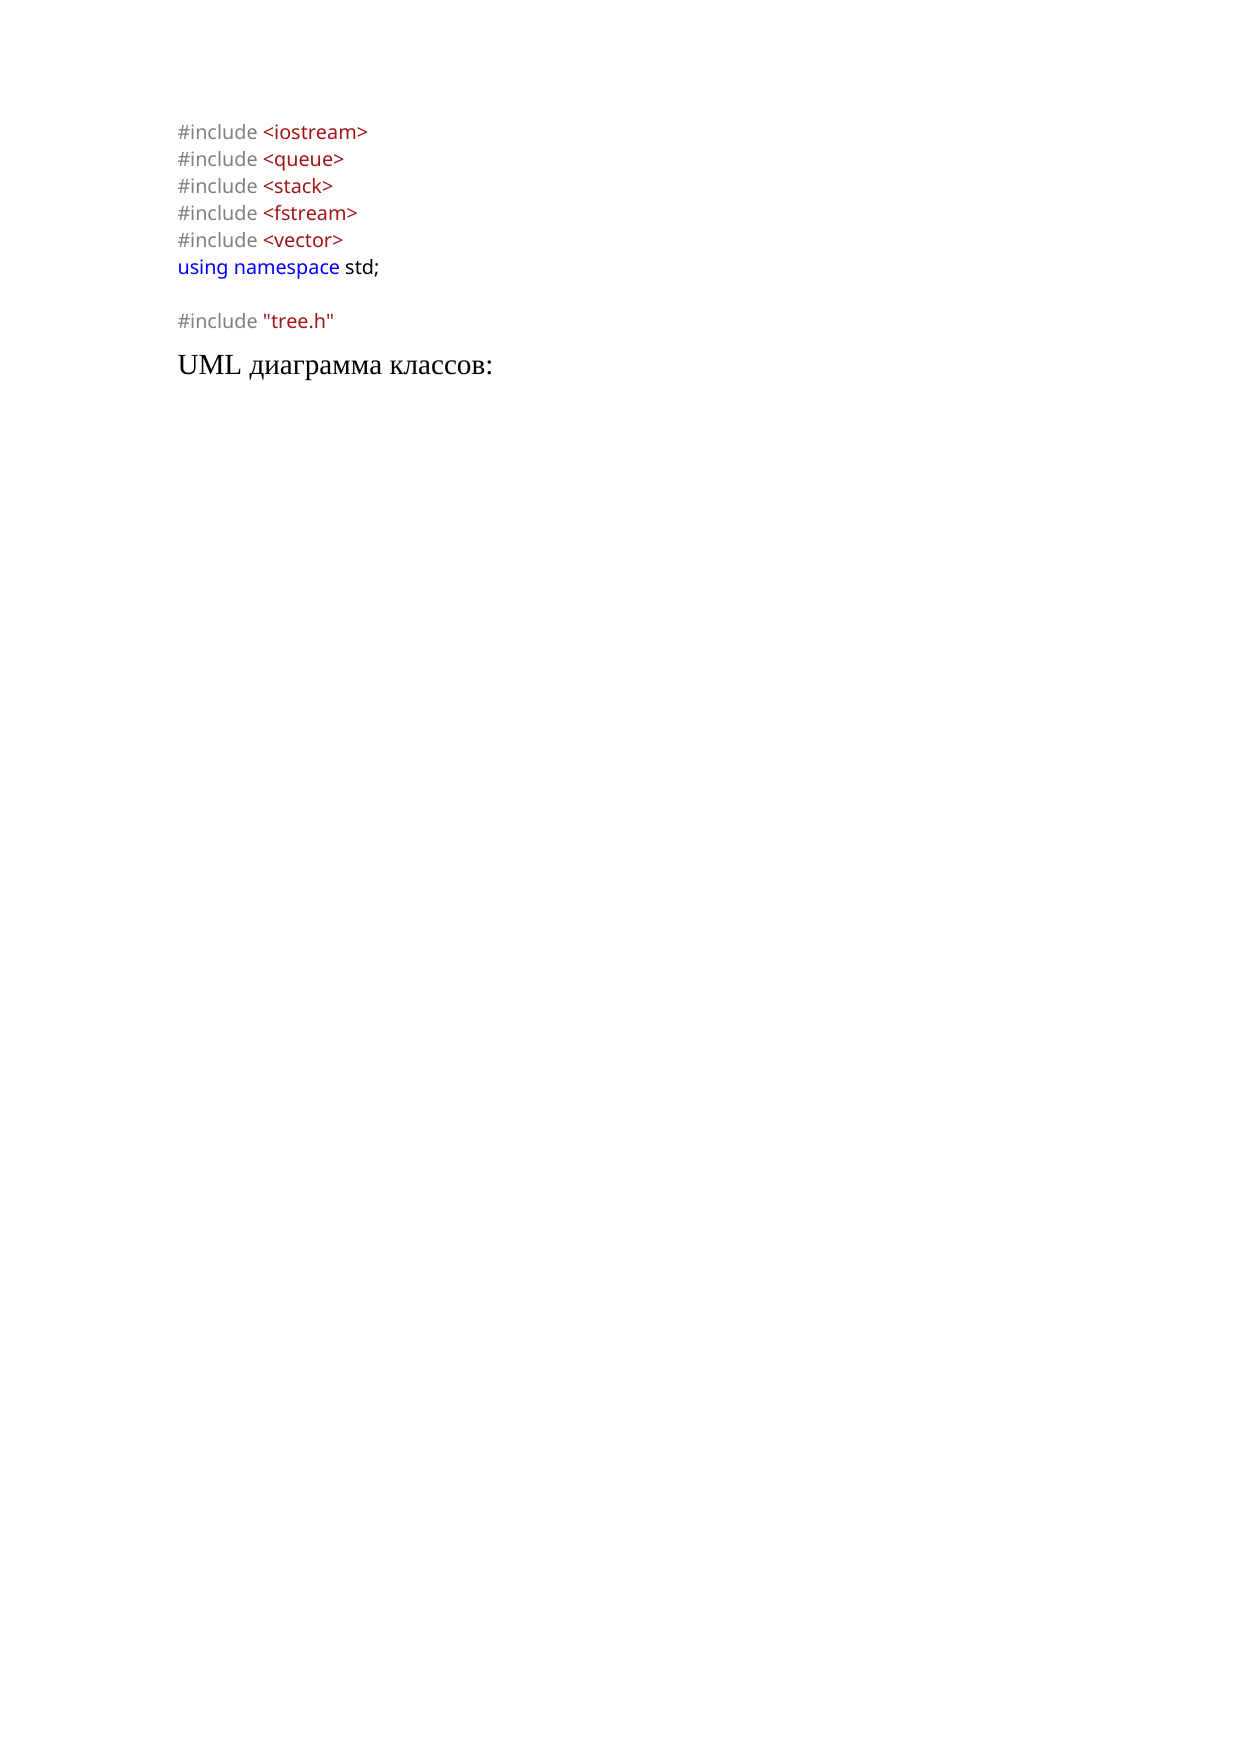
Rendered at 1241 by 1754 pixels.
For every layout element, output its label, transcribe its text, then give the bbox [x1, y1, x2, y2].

text using namespace std; [177, 253, 1152, 280]
text #include <vector> [177, 226, 1152, 253]
text #include <iostream> [177, 118, 1152, 145]
text #include <stack> [177, 172, 1152, 199]
text #include "tree.h" [177, 307, 1152, 334]
text #include <queue> [177, 145, 1152, 172]
text #include <fstream> [177, 199, 1152, 226]
text UML диаграмма классов: [177, 347, 1152, 381]
